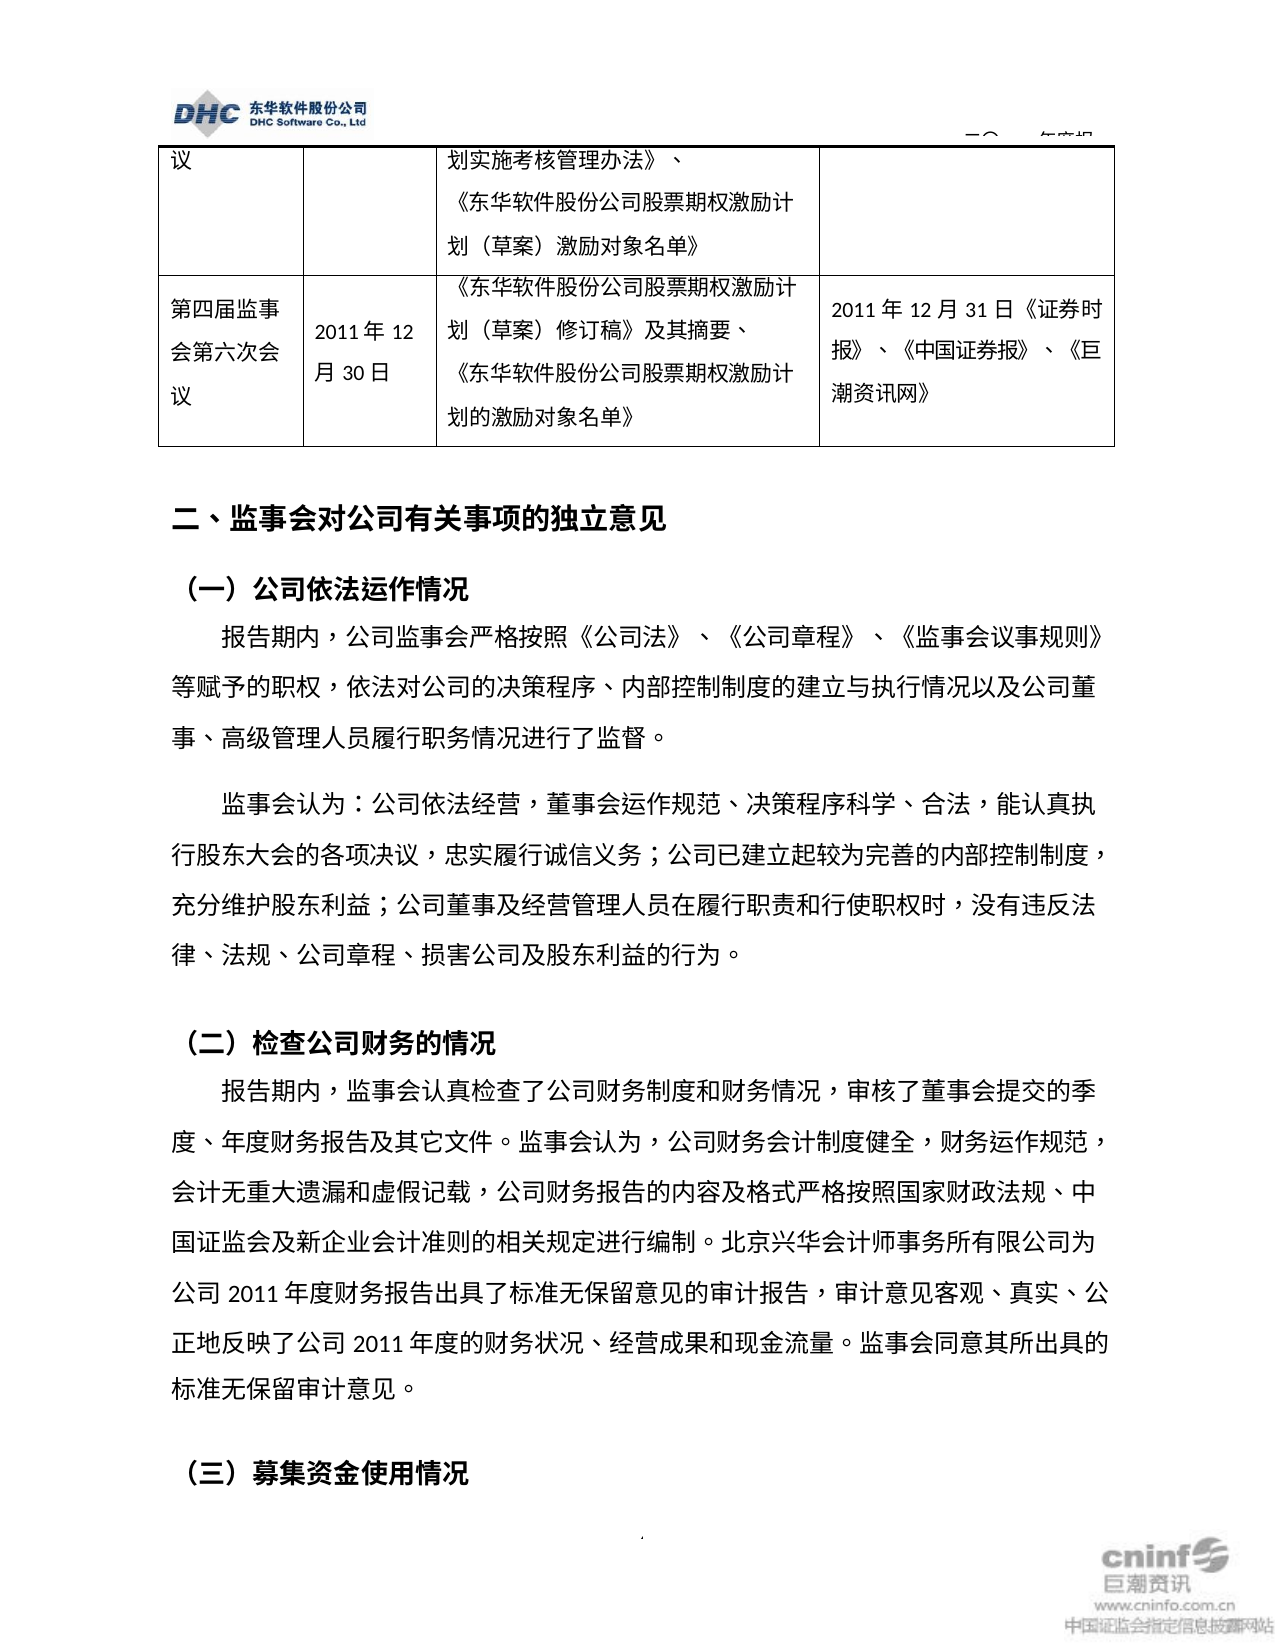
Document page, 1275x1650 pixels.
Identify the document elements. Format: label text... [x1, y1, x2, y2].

subtitle （二）检查公司财务的情况 [171, 1024, 1111, 1061]
text 标准无保留审计意见。 [171, 1372, 1111, 1406]
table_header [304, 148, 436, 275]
subtitle （一）公司依法运作情况 [171, 570, 1111, 607]
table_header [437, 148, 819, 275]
text 监事会认为：公司依法经营，董事会运作规范、决策程序科学、合法，能认真执 行股东大会的各项决议，忠实履行诚信义务；公司已建立起较为完善的内部控制制度， 充分维护股东利益；公司董事及经营管理人员在履行职责和行使职权时，没有违反法 律、法规、公司章程、损害公司及股东利益的行为。 [171, 787, 1118, 972]
subtitle 二、监事会对公司有关事项的独立意见 [171, 498, 1111, 538]
picture [1064, 1529, 1275, 1650]
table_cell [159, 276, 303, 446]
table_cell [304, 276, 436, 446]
picture [171, 88, 374, 140]
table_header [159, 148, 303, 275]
text 正地反映了公司 2011 年度的财务状况、经营成果和现金流量。监事会同意其所出具的 [171, 1326, 1111, 1359]
text 报告期内，公司监事会严格按照《公司法》、《公司章程》、《监事会议事规则》 等赋予的职权，依法对公司的决策程序、内部控制制度的建立与执行情况以及公司董 事、高级管理人员履行职务情况进行了监督。 [171, 620, 1118, 754]
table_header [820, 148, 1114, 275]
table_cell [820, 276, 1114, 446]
subtitle （三）募集资金使用情况 [171, 1454, 1111, 1491]
text 报告期内，监事会认真检查了公司财务制度和财务情况，审核了董事会提交的季 度、年度财务报告及其它文件。监事会认为，公司财务会计制度健全，财务运作规范， 会计无重大遗漏和虚假记载，公司财务报告的内容及格式严格按照国家财政法规、中 国证监会及新企业会计准则的相关规定进行编制。北京兴华会计师事务所有限公司为 公司 2011 年度财务报告出具了标准无保留意见的审计报告，审计意见客观、真实、公 [171, 1074, 1118, 1309]
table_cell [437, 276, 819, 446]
